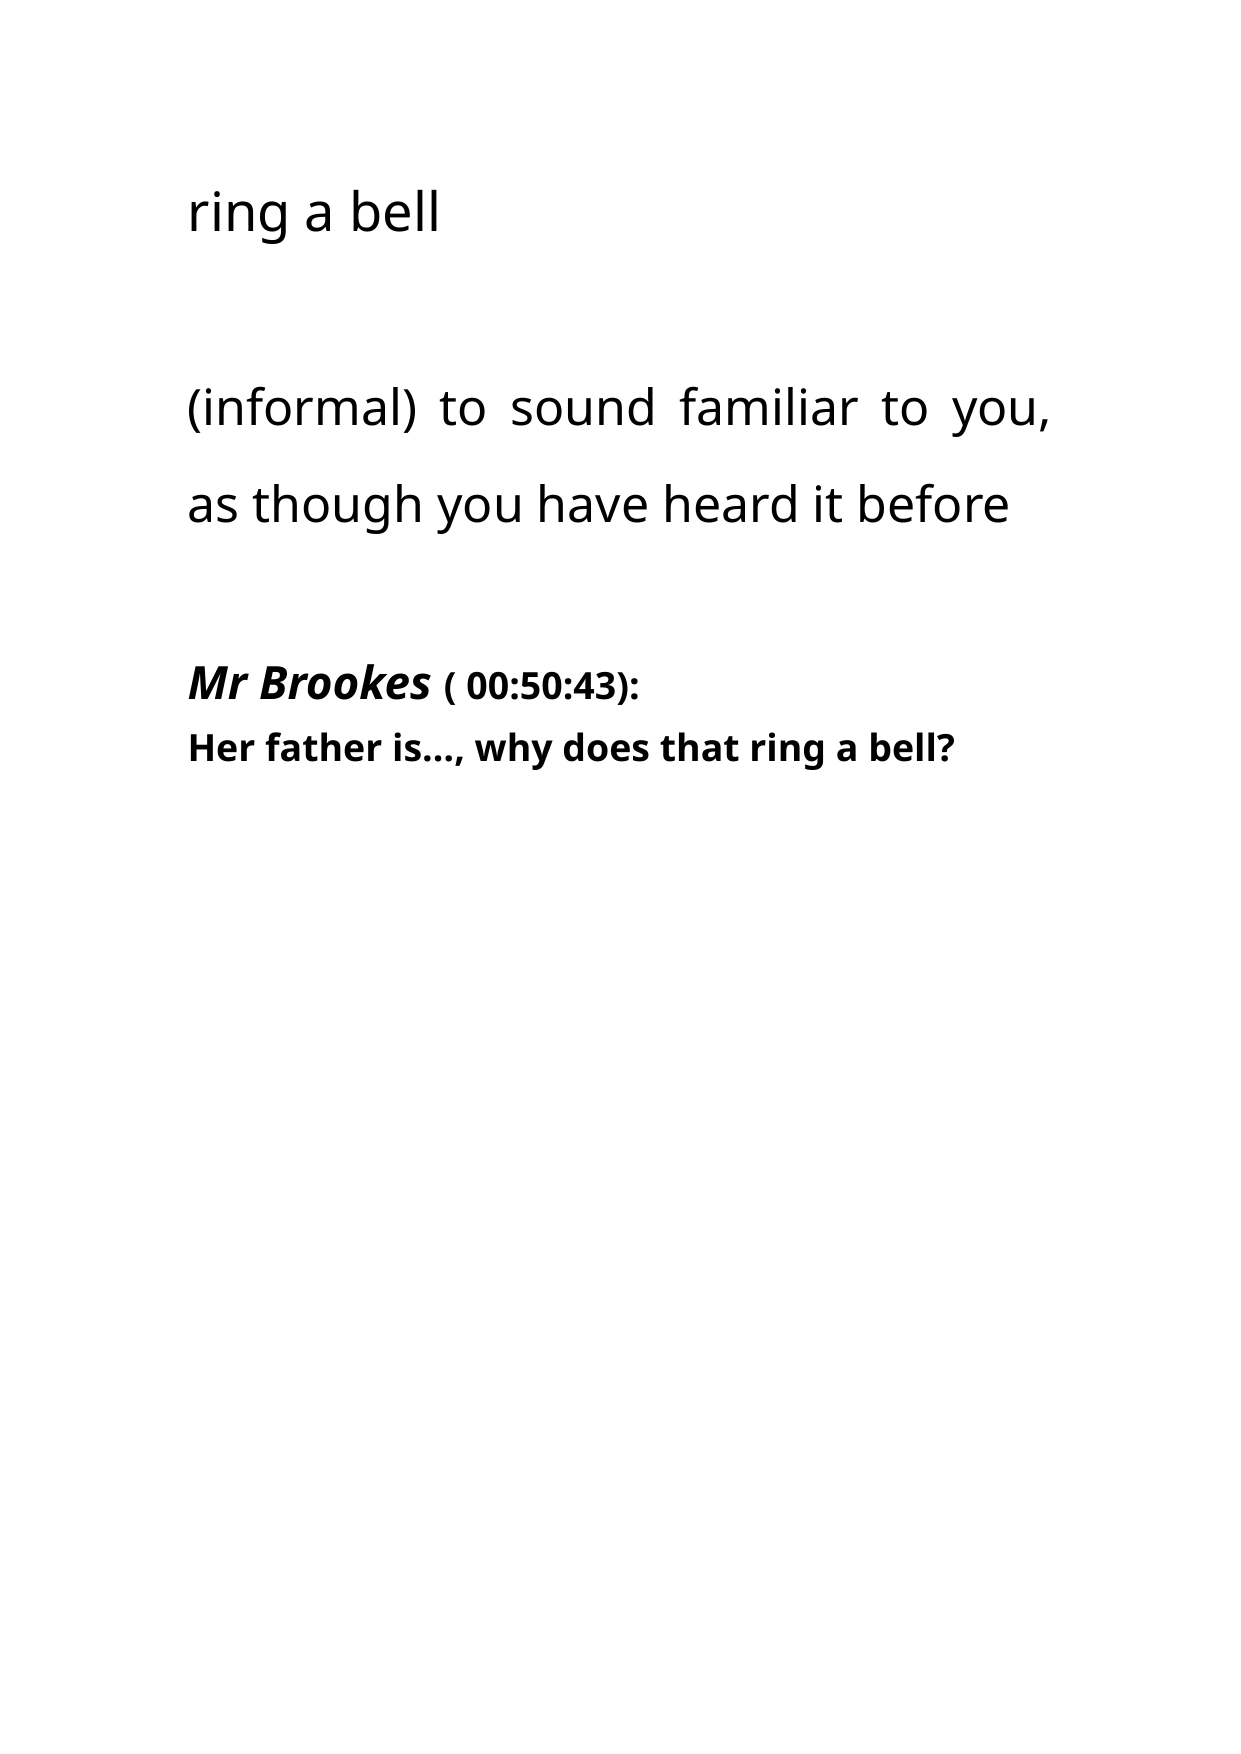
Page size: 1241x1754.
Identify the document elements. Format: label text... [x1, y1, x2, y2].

text ring a bell [187, 162, 1053, 259]
text (informal) to sound familiar to you, as though you have heard it before [187, 357, 1053, 552]
text Mr Brookes ( 00:50:43): [187, 649, 1053, 714]
text Her father is…, why does that ring a bell? [187, 714, 1053, 779]
